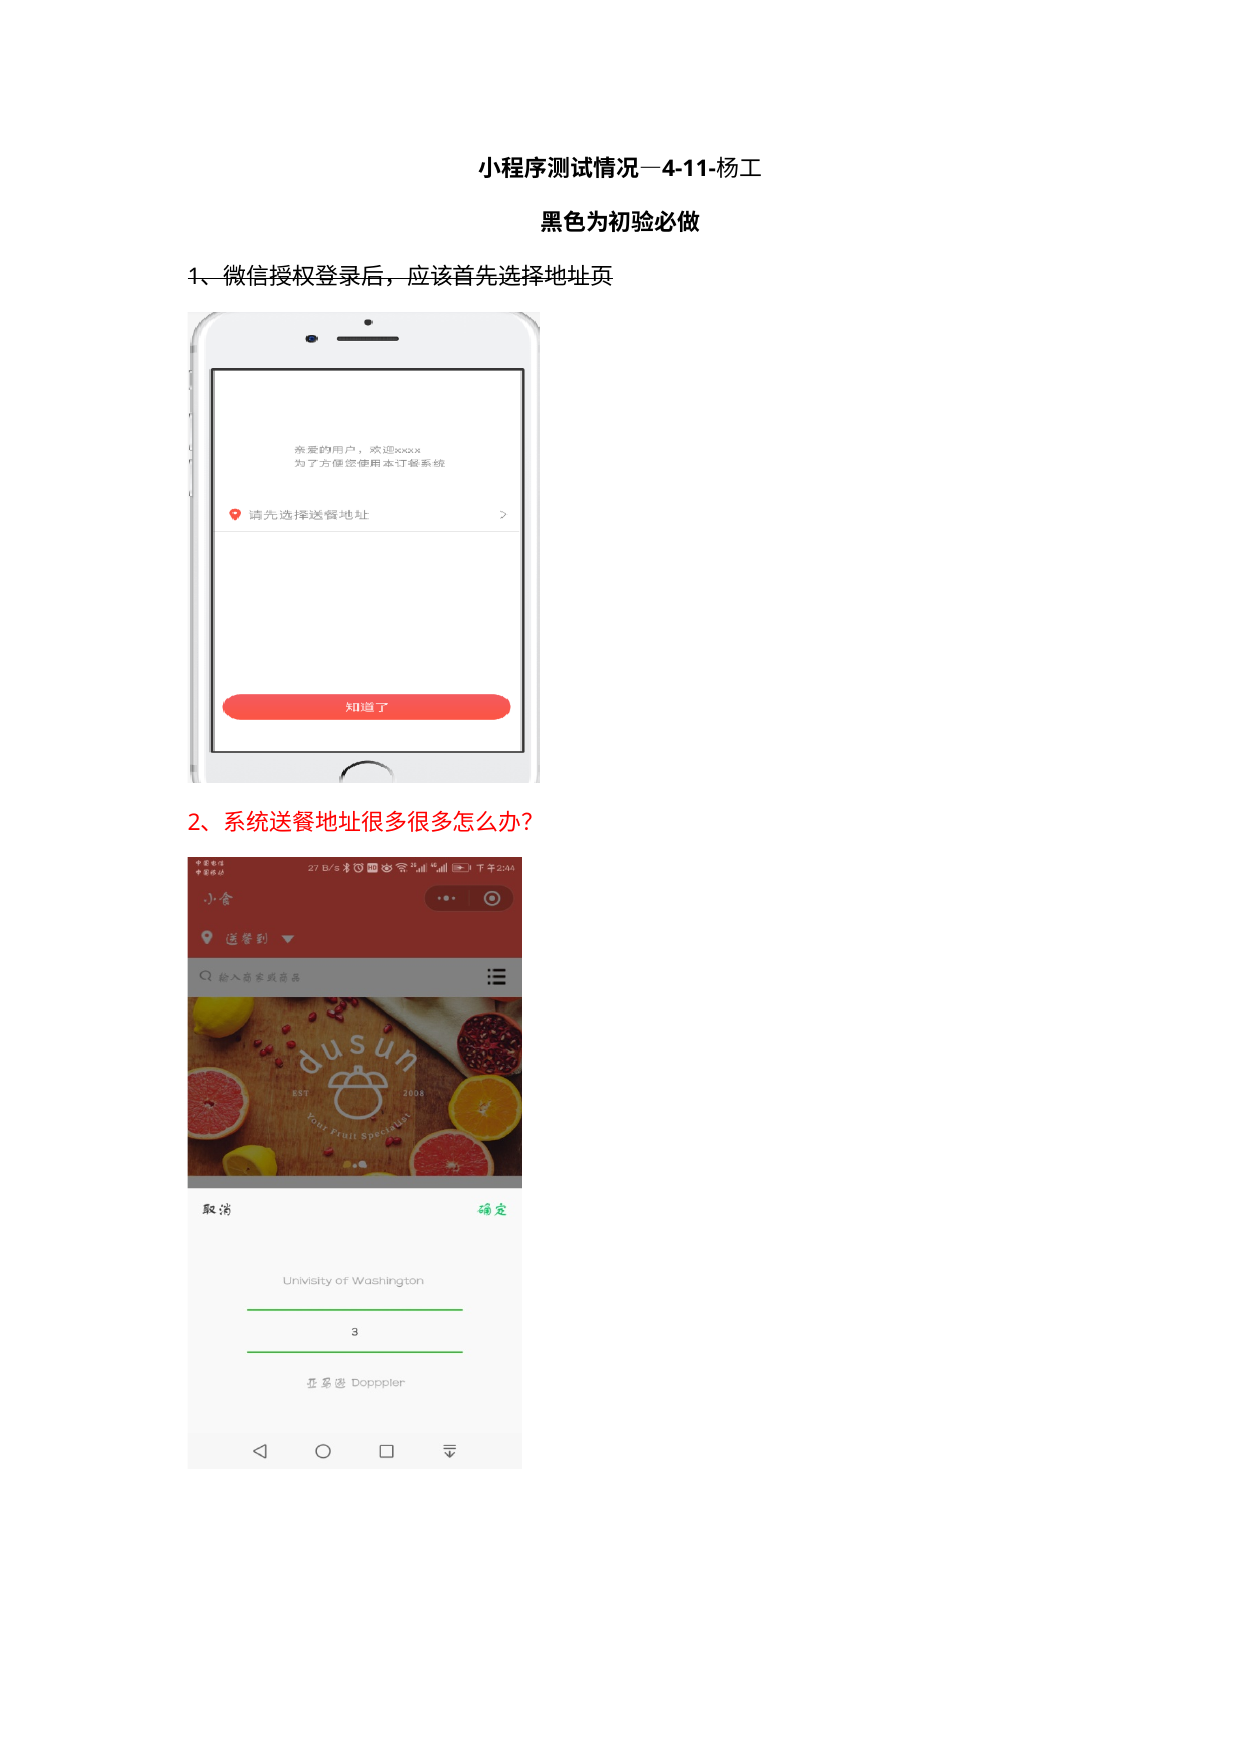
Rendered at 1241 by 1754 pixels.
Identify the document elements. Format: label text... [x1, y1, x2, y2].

text 2、系统送餐地址很多很多怎么办？ [187, 803, 1053, 837]
text 1、微信授权登录后，应该首先选择地址页 [187, 258, 1053, 292]
text 小程序测试情况—4-11-杨工 [187, 150, 1053, 183]
picture [187, 857, 522, 1469]
text 黑色为初验必做 [187, 204, 1053, 237]
picture [187, 312, 540, 783]
